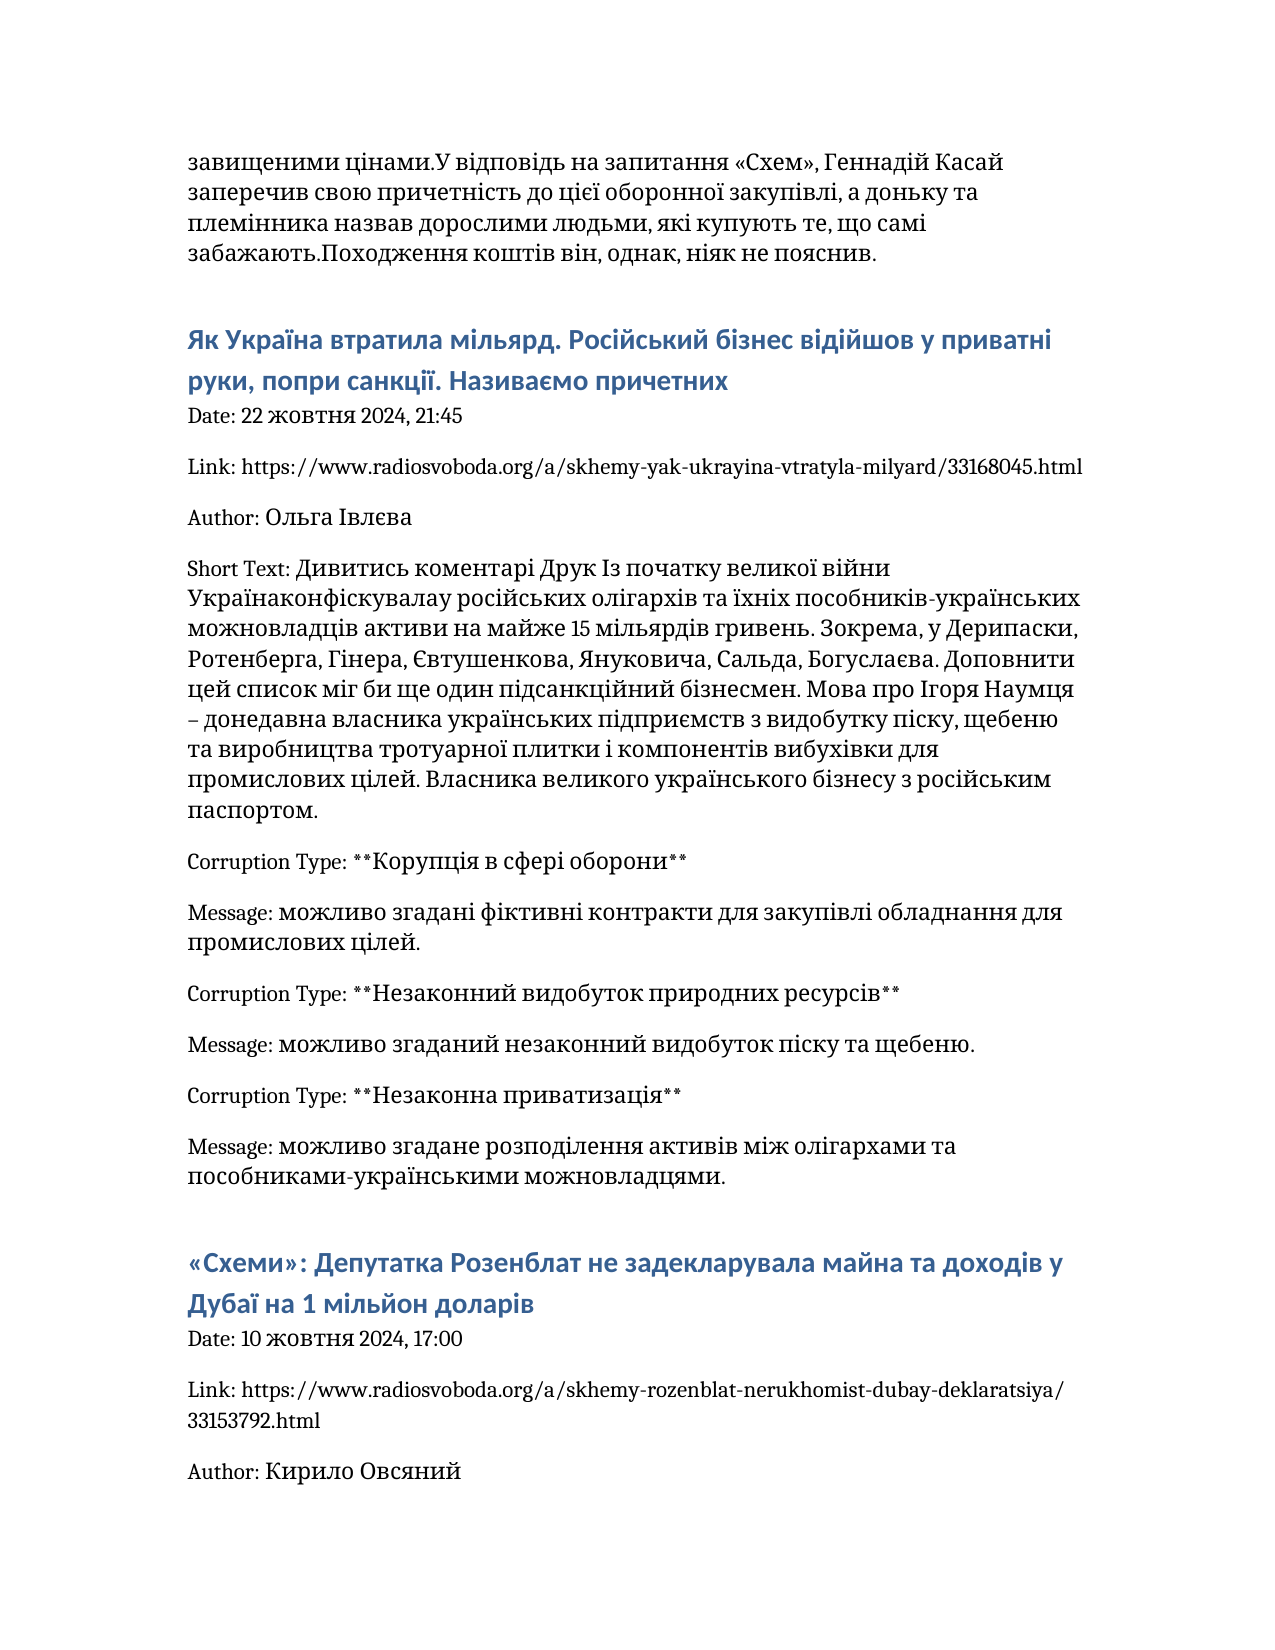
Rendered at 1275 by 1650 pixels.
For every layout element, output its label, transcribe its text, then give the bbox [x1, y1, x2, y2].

text Corruption Type: **Незаконна приватизація** [187, 1083, 1087, 1109]
subtitle «Схеми»: Депутатка Розенблат не задекларувала майна та доходів у Дубаї на 1 мільйон доларів [187, 1244, 1087, 1321]
text Link: https://www.radiosvoboda.org/a/skhemy-yak-ukrayina-vtratyla-milyard/33168045.html [187, 454, 1087, 480]
text Corruption Type: **Корупція в сфері оборони** [187, 848, 1087, 875]
text Author: Кирило Овсяний [187, 1458, 1087, 1485]
subtitle Як Україна втратила мільярд. Російський бізнес відійшов у приватні руки, попри санкції. Називаємо причетних [187, 321, 1087, 397]
text Link: https://www.radiosvoboda.org/a/skhemy-rozenblat-nerukhomist-dubay-deklaratsiya/33153792.html [187, 1377, 1087, 1434]
text Message: можливо згадані фіктивні контракти для закупівлі обладнання для промислових цілей. [187, 899, 1087, 956]
text Message: можливо згаданий незаконний видобуток піску та щебеню. [187, 1032, 1087, 1058]
text Date: 10 жовтня 2024, 17:00 [187, 1326, 1087, 1353]
text Corruption Type: **Незаконний видобуток природних ресурсів** [187, 981, 1087, 1007]
text Message: можливо згадане розподілення активів між олігархами та пособниками-українськими можновладцями. [187, 1134, 1087, 1191]
text Short Text: Дивитись коментарі Друк Із початку великої війни Українаконфіскувалау російських олігархів та їхніх пособників-українських можновладців активи на майже 15 мільярдів гривень. Зокрема, у Дерипаски, Ротенберга, Гінера, Євтушенкова, Януковича, Сальда, Богуслаєва. Доповнити цей список міг би ще один підсанкційний бізнесмен. Мова про Ігоря Наумця – донедавна власника українських підприємств з видобутку піску, щебеню та виробництва тротуарної плитки і компонентів вибухівки для промислових цілей. Власника великого українського бізнесу з російським паспортом. [187, 556, 1087, 824]
text Author: Ольга Івлєва [187, 505, 1087, 531]
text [187, 150, 1087, 267]
text Date: 22 жовтня 2024, 21:45 [187, 403, 1087, 429]
